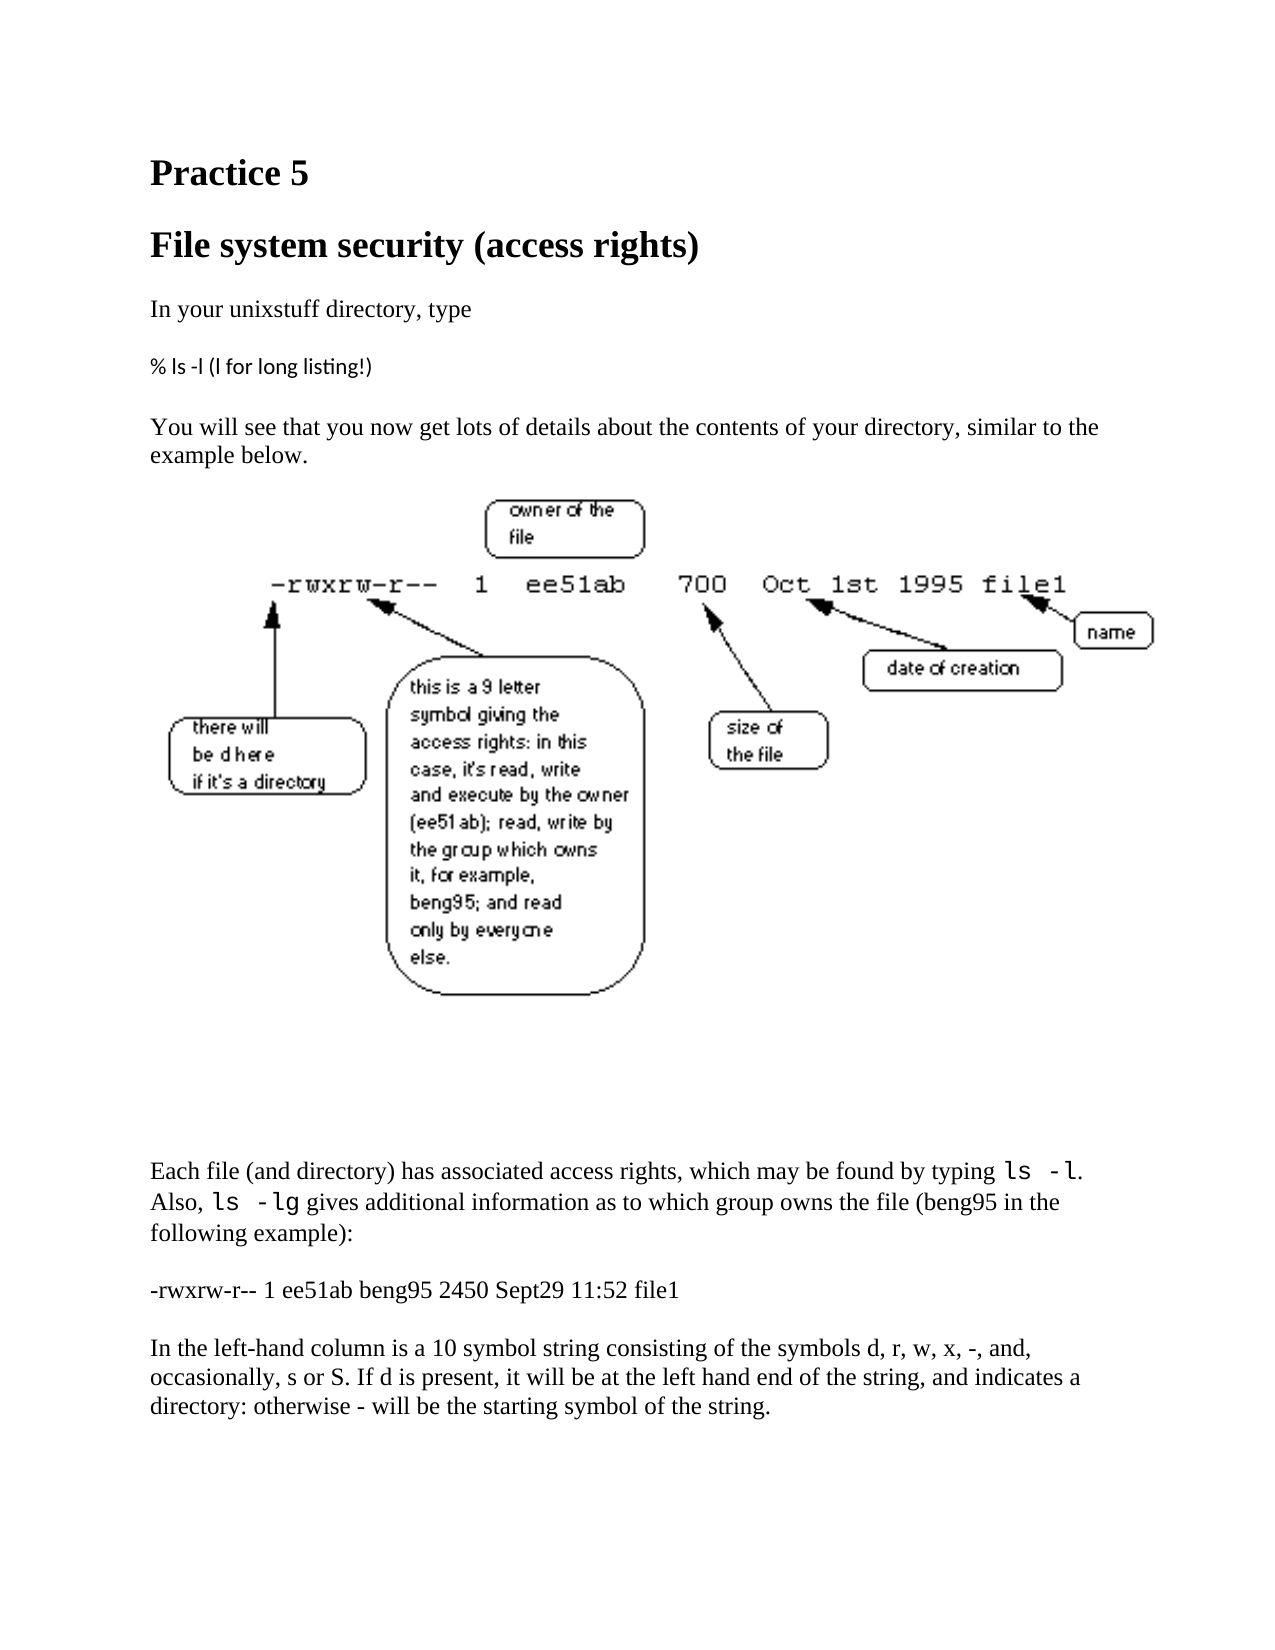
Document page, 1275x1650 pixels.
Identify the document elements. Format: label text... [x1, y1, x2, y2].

text -rwxrw-r-- 1 ee51ab beng95 2450 Sept29 11:52 file1 [150, 1276, 1125, 1304]
text % ls -l (l for long listing!) [150, 352, 1125, 381]
subtitle Practice 5 [150, 150, 1125, 193]
subtitle File system security (access rights) [150, 222, 1125, 265]
text You will see that you now get lots of details about the contents of your directory, similar to the example below. [150, 412, 1125, 469]
text Each file (and directory) has associated access rights, which may be found by typing ls -l. Also, ls -lg gives additional information as to which group owns the file (beng95 in the following example): [150, 1156, 1125, 1246]
text In your unixstuff directory, type [150, 294, 1125, 323]
picture [150, 498, 1167, 1011]
text In the left-hand column is a 10 symbol string consisting of the symbols d, r, w, x, -, and, occasionally, s or S. If d is present, it will be at the left hand end of the string, and indicates a directory: otherwise - will be the starting symbol of the string. [150, 1333, 1125, 1420]
